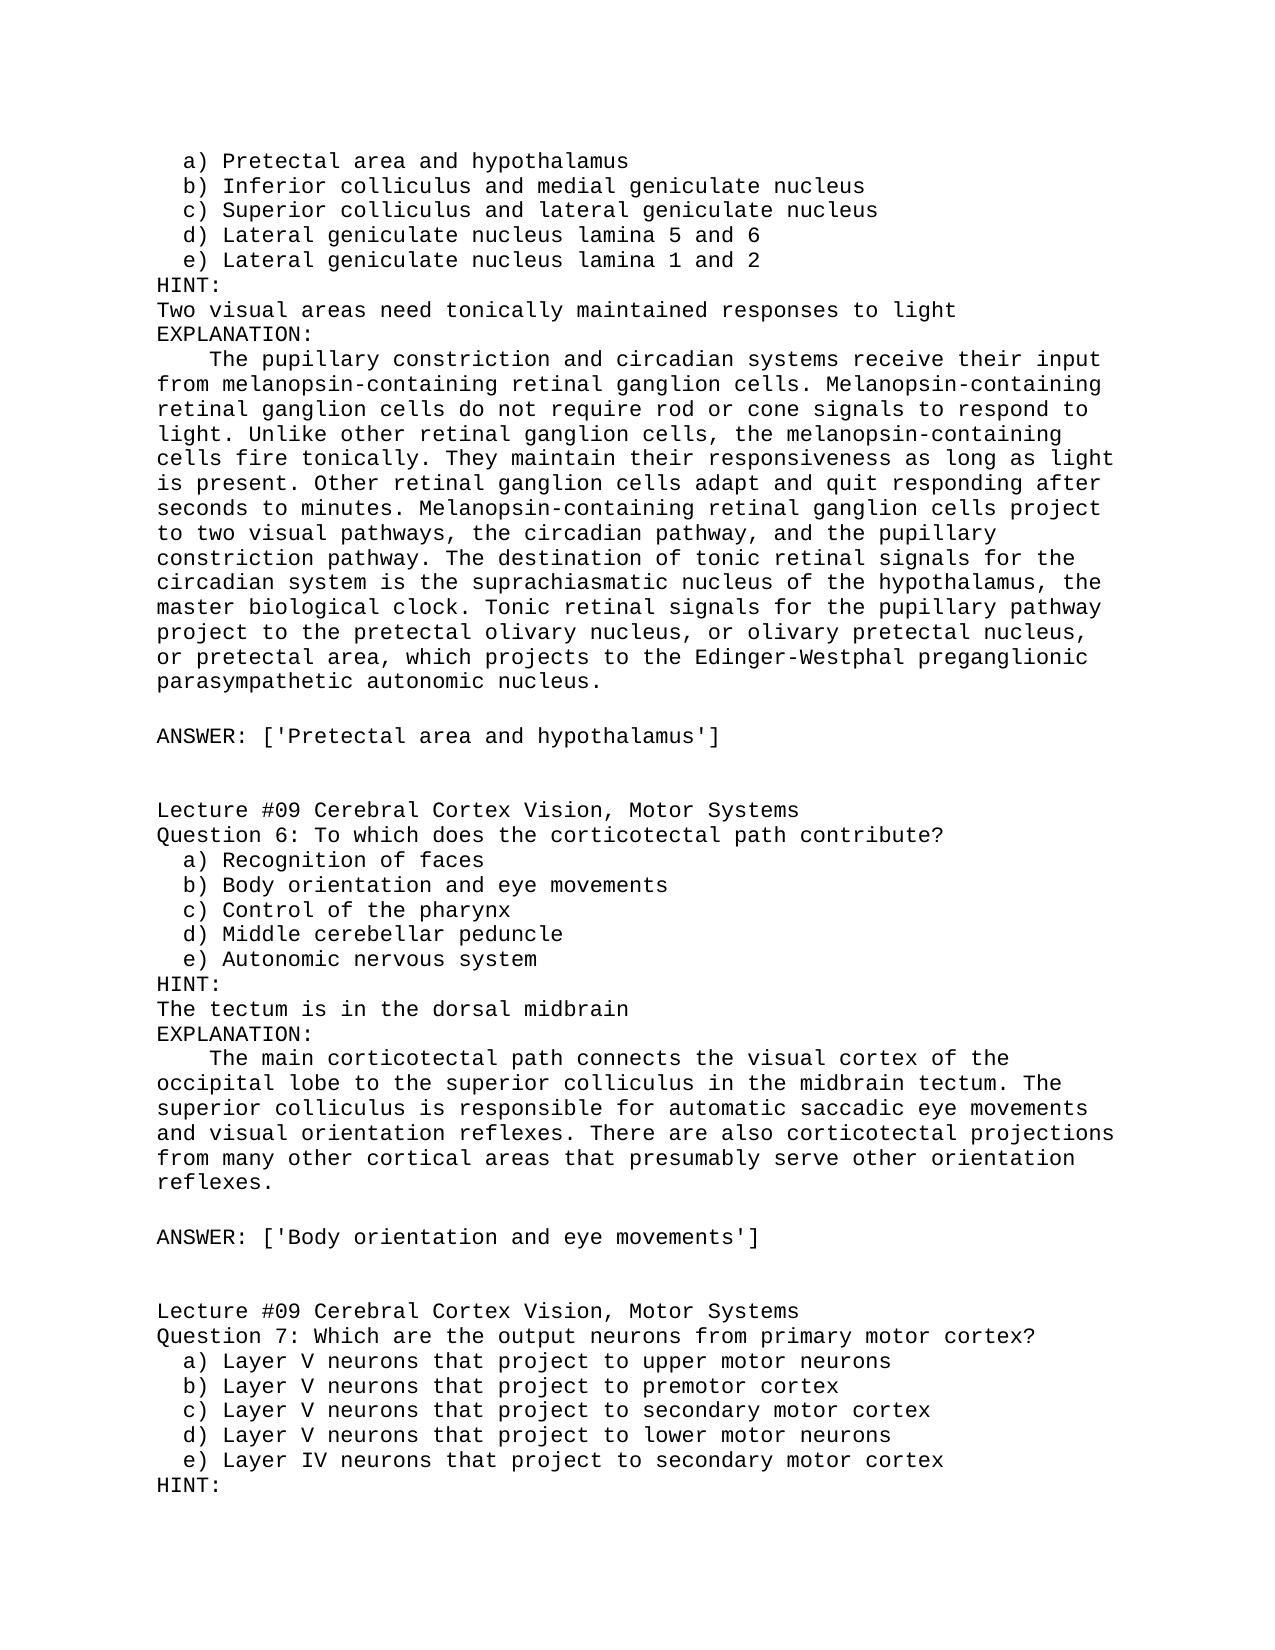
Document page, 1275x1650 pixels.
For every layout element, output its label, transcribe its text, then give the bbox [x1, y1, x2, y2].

text a) Recognition of faces [156, 849, 1118, 874]
text HINT: [156, 1474, 1118, 1499]
text c) Control of the pharynx [156, 899, 1118, 923]
text b) Layer V neurons that project to premotor cortex [156, 1375, 1118, 1399]
text b) Inferior colliculus and medial geniculate nucleus [156, 175, 1118, 199]
text d) Layer V neurons that project to lower motor neurons [156, 1424, 1118, 1449]
text Question 7: Which are the output neurons from primary motor cortex? [156, 1325, 1118, 1350]
text e) Autonomic nervous system [156, 948, 1118, 973]
text b) Body orientation and eye movements [156, 874, 1118, 899]
text EXPLANATION: [156, 323, 1118, 348]
text e) Lateral geniculate nucleus lamina 1 and 2 [156, 249, 1118, 274]
text HINT: [156, 274, 1118, 299]
text a) Pretectal area and hypothalamus [156, 150, 1118, 175]
text HINT: [156, 973, 1118, 998]
text d) Middle cerebellar peduncle [156, 923, 1118, 948]
text Lecture #09 Cerebral Cortex Vision, Motor Systems [156, 799, 1118, 824]
text Question 6: To which does the corticotectal path contribute? [156, 824, 1118, 849]
text The main corticotectal path connects the visual cortex of the occipital lobe to the superior colliculus in the midbrain tectum. The superior colliculus is responsible for automatic saccadic eye movements and visual orientation reflexes. There are also corticotectal projections from many other cortical areas that presumably serve other orientation reflexes. [156, 1047, 1118, 1196]
text ANSWER: ['Body orientation and eye movements'] [156, 1226, 1118, 1251]
text c) Superior colliculus and lateral geniculate nucleus [156, 199, 1118, 224]
text Lecture #09 Cerebral Cortex Vision, Motor Systems [156, 1300, 1118, 1325]
text The pupillary constriction and circadian systems receive their input from melanopsin-containing retinal ganglion cells. Melanopsin-containing retinal ganglion cells do not require rod or cone signals to respond to light. Unlike other retinal ganglion cells, the melanopsin-containing cells fire tonically. They maintain their responsiveness as long as light is present. Other retinal ganglion cells adapt and quit responding after seconds to minutes. Melanopsin-containing retinal ganglion cells project to two visual pathways, the circadian pathway, and the pupillary constriction pathway. The destination of tonic retinal signals for the circadian system is the suprachiasmatic nucleus of the hypothalamus, the master biological clock. Tonic retinal signals for the pupillary pathway project to the pretectal olivary nucleus, or olivary pretectal nucleus, or pretectal area, which projects to the Edinger-Westphal preganglionic parasympathetic autonomic nucleus. [156, 348, 1118, 695]
text e) Layer IV neurons that project to secondary motor cortex [156, 1449, 1118, 1474]
text c) Layer V neurons that project to secondary motor cortex [156, 1399, 1118, 1424]
text a) Layer V neurons that project to upper motor neurons [156, 1350, 1118, 1375]
text EXPLANATION: [156, 1023, 1118, 1047]
text The tectum is in the dorsal midbrain [156, 998, 1118, 1023]
text ANSWER: ['Pretectal area and hypothalamus'] [156, 725, 1118, 750]
text Two visual areas need tonically maintained responses to light [156, 299, 1118, 323]
text d) Lateral geniculate nucleus lamina 5 and 6 [156, 224, 1118, 249]
